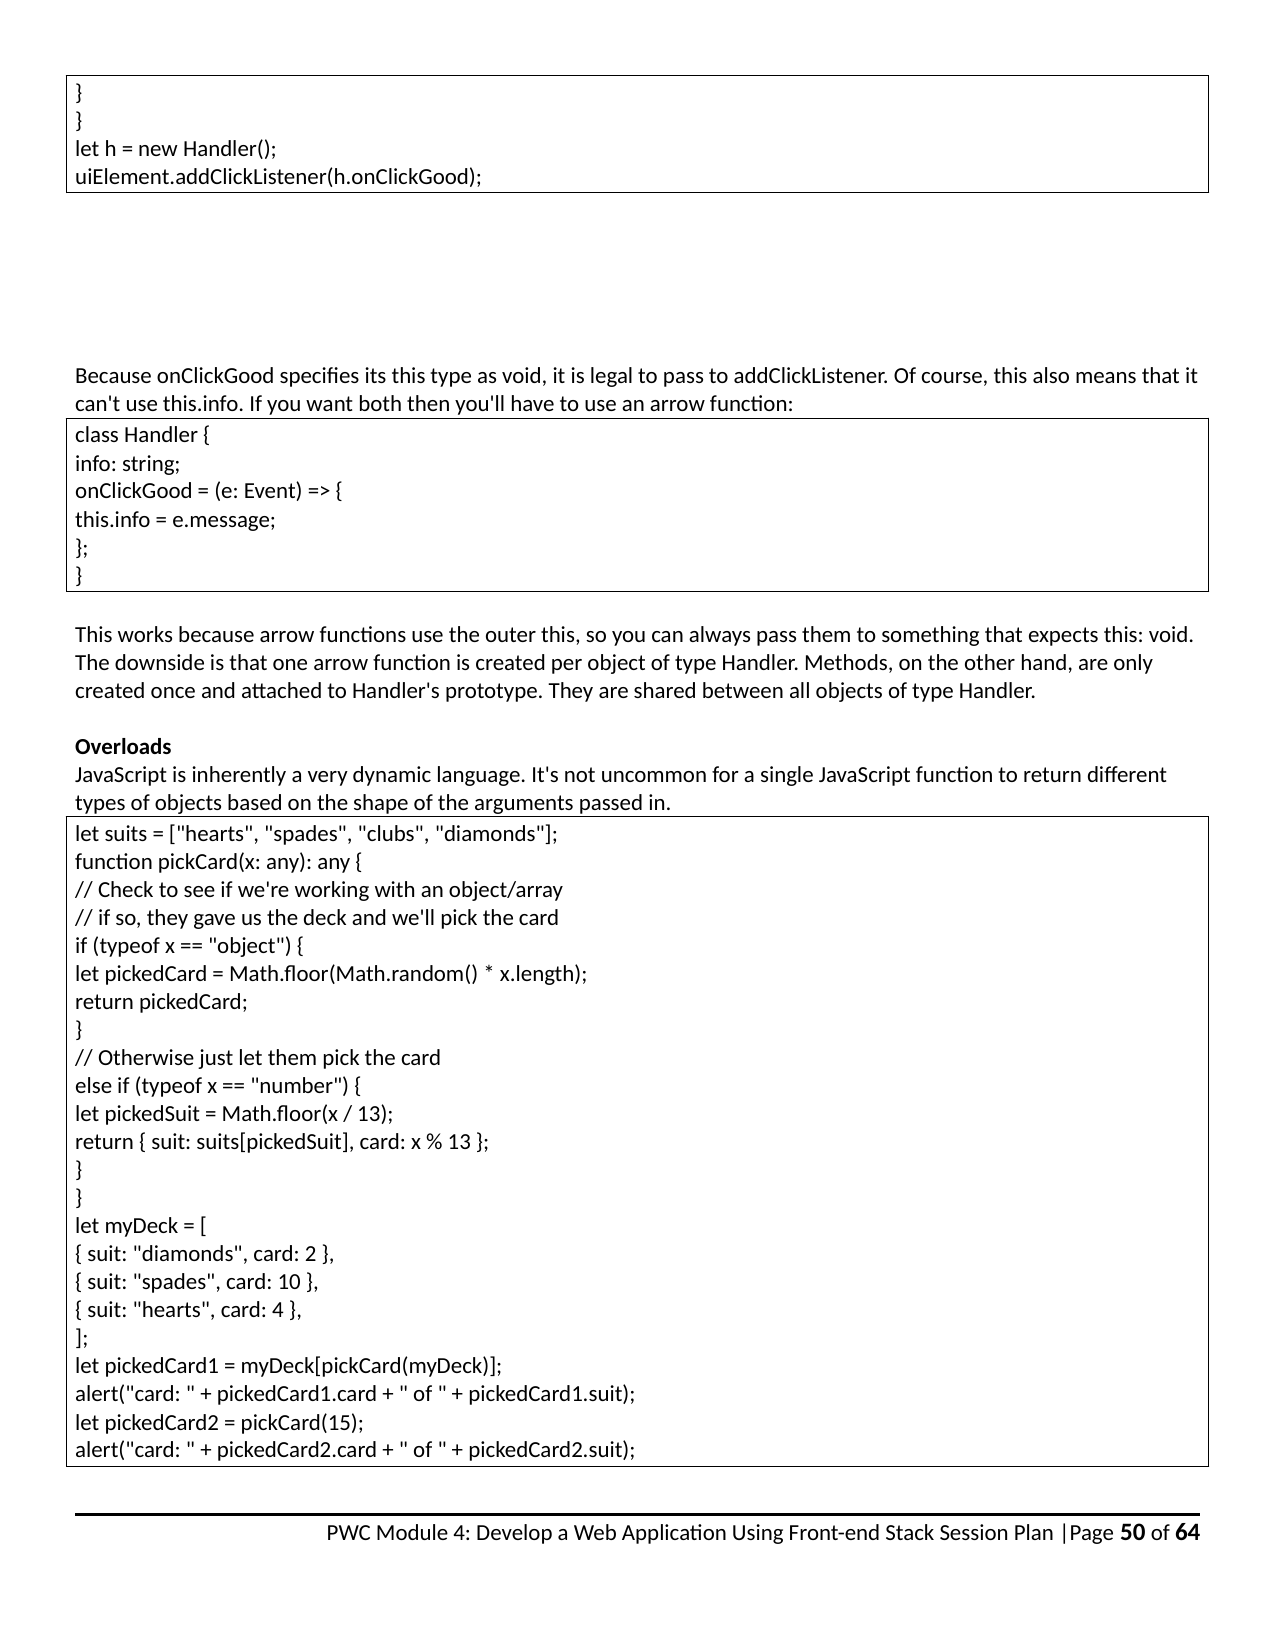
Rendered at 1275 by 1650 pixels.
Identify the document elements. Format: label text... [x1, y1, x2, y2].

text } [75, 106, 1200, 134]
text This works because arrow functions use the outer this, so you can always pass them to something that expects this: void. The downside is that one arrow function is created per object of type Handler. Methods, on the other hand, are only created once and attached to Handler's prototype. They are shared between all objects of type Handler. [75, 620, 1200, 704]
text else if (typeof x == "number") { [75, 1071, 1200, 1099]
text return pickedCard; [75, 987, 1200, 1015]
text JavaScript is inherently a very dynamic language. It's not uncommon for a single JavaScript function to return different types of objects based on the shape of the arguments passed in. [75, 760, 1200, 816]
text } [67, 558, 1208, 591]
text return { suit: suits[pickedSuit], card: x % 13 }; [75, 1127, 1200, 1155]
text let pickedCard = Math.floor(Math.random() * x.length); [75, 959, 1200, 987]
text alert("card: " + pickedCard2.card + " of " + pickedCard2.suit); [67, 1432, 1208, 1466]
text Overloads [75, 732, 1200, 760]
text } [67, 76, 1208, 106]
text Because onClickGood specifies its this type as void, it is legal to pass to addClickListener. Of course, this also means that it can't use this.info. If you want both then you'll have to use an arrow function: [75, 361, 1200, 417]
text function pickCard(x: any): any { [75, 847, 1200, 875]
text let pickedSuit = Math.floor(x / 13); [75, 1099, 1200, 1127]
text let h = new Handler(); [75, 134, 1200, 159]
text // Otherwise just let them pick the card [75, 1043, 1200, 1071]
text { suit: "diamonds", card: 2 }, [75, 1239, 1200, 1267]
text // Check to see if we're working with an object/array [75, 875, 1200, 903]
text let pickedCard2 = pickCard(15); [75, 1408, 1200, 1432]
text let myDeck = [ [75, 1211, 1200, 1239]
text let pickedCard1 = myDeck[pickCard(myDeck)]; [75, 1352, 1200, 1379]
text { suit: "hearts", card: 4 }, [75, 1296, 1200, 1323]
text let suits = ["hearts", "spades", "clubs", "diamonds"]; [67, 817, 1208, 847]
text alert("card: " + pickedCard1.card + " of " + pickedCard1.suit); [75, 1379, 1200, 1408]
text }; [75, 533, 1200, 558]
text class Handler { [67, 419, 1208, 449]
text if (typeof x == "object") { [75, 931, 1200, 959]
text info: string; [75, 449, 1200, 477]
text uiElement.addClickListener(h.onClickGood); [67, 159, 1208, 192]
text } [75, 1183, 1200, 1211]
text } [75, 1155, 1200, 1183]
text onClickGood = (e: Event) => { [75, 477, 1200, 505]
text } [75, 1015, 1200, 1043]
text ]; [75, 1323, 1200, 1352]
text // if so, they gave us the deck and we'll pick the card [75, 903, 1200, 931]
text this.info = e.message; [75, 505, 1200, 533]
text { suit: "spades", card: 10 }, [75, 1267, 1200, 1296]
